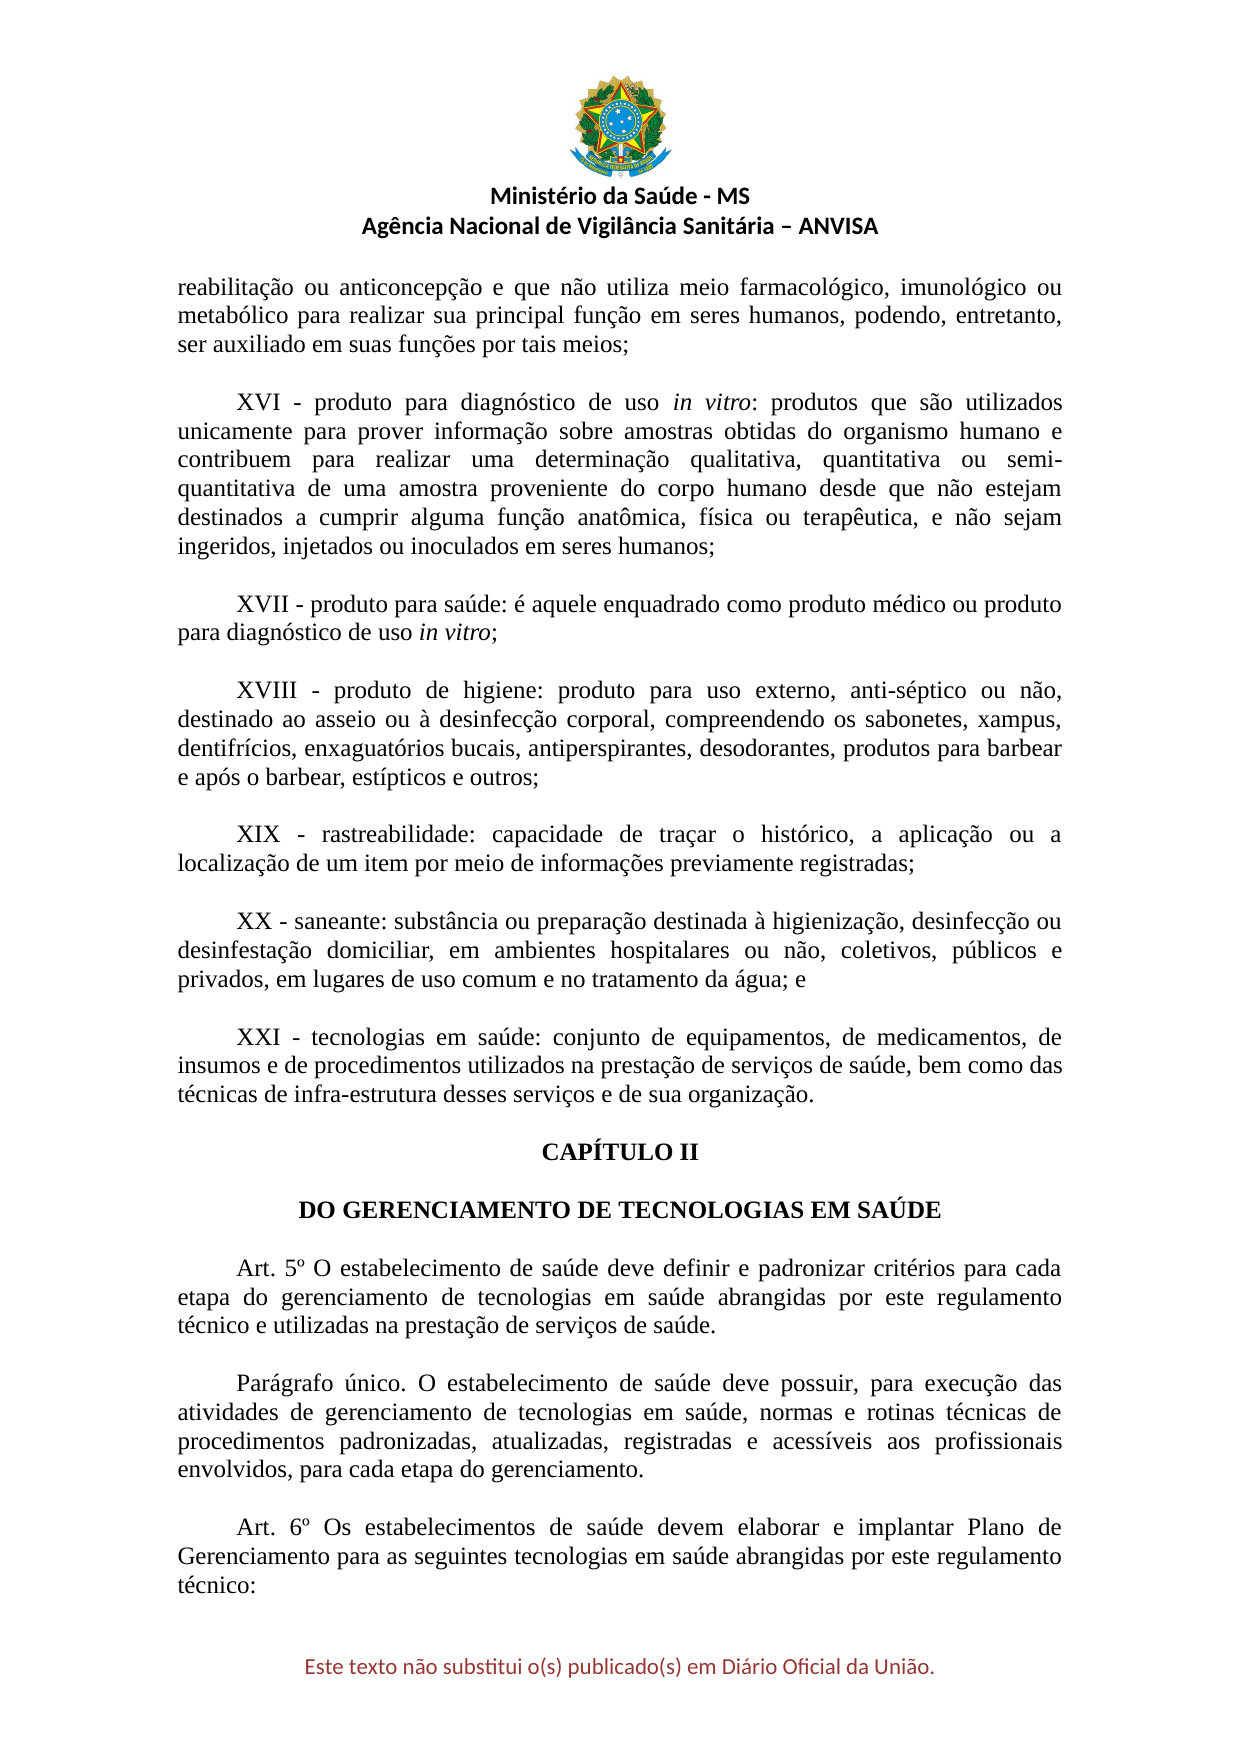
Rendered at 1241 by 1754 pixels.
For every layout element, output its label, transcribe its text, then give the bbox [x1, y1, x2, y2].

text XVIII - produto de higiene: produto para uso externo, anti-séptico ou não, destinado ao asseio ou à desinfecção corporal, compreendendo os sabonetes, xampus, dentifrícios, enxaguatórios bucais, antiperspirantes, desodorantes, produtos para barbear e após o barbear, estípticos e outros; [177, 675, 1063, 790]
text XVII - produto para saúde: é aquele enquadrado como produto médico ou produto para diagnóstico de uso in vitro; [177, 589, 1063, 646]
text XXI - tecnologias em saúde: conjunto de equipamentos, de medicamentos, de insumos e de procedimentos utilizados na prestação de serviços de saúde, bem como das técnicas de infra-estrutura desses serviços e de sua organização. [177, 1022, 1063, 1108]
text XIX - rastreabilidade: capacidade de traçar o histórico, a aplicação ou a localização de um item por meio de informações previamente registradas; [177, 819, 1063, 877]
text Parágrafo único. O estabelecimento de saúde deve possuir, para execução das atividades de gerenciamento de tecnologias em saúde, normas e rotinas técnicas de procedimentos padronizadas, atualizadas, registradas e acessíveis aos profissionais envolvidos, para cada etapa do gerenciamento. [177, 1368, 1063, 1483]
picture [566, 73, 674, 180]
text XVI - produto para diagnóstico de uso in vitro: produtos que são utilizados unicamente para prover informação sobre amostras obtidas do organismo humano e contribuem para realizar uma determinação qualitativa, quantitativa ou semi-quantitativa de uma amostra proveniente do corpo humano desde que não estejam destinados a cumprir alguma função anatômica, física ou terapêutica, e não sejam ingeridos, injetados ou inoculados em seres humanos; [177, 387, 1063, 559]
text DO GERENCIAMENTO DE TECNOLOGIAS EM SAÚDE [177, 1195, 1063, 1224]
text Art. 5º O estabelecimento de saúde deve definir e padronizar critérios para cada etapa do gerenciamento de tecnologias em saúde abrangidas por este regulamento técnico e utilizadas na prestação de serviços de saúde. [177, 1253, 1063, 1339]
text Art. 6º Os estabelecimentos de saúde devem elaborar e implantar Plano de Gerenciamento para as seguintes tecnologias em saúde abrangidas por este regulamento técnico: [177, 1512, 1063, 1599]
text XX - saneante: substância ou preparação destinada à higienização, desinfecção ou desinfestação domiciliar, em ambientes hospitalares ou não, coletivos, públicos e privados, em lugares de uso comum e no tratamento da água; e [177, 906, 1063, 992]
text CAPÍTULO II [177, 1137, 1063, 1166]
